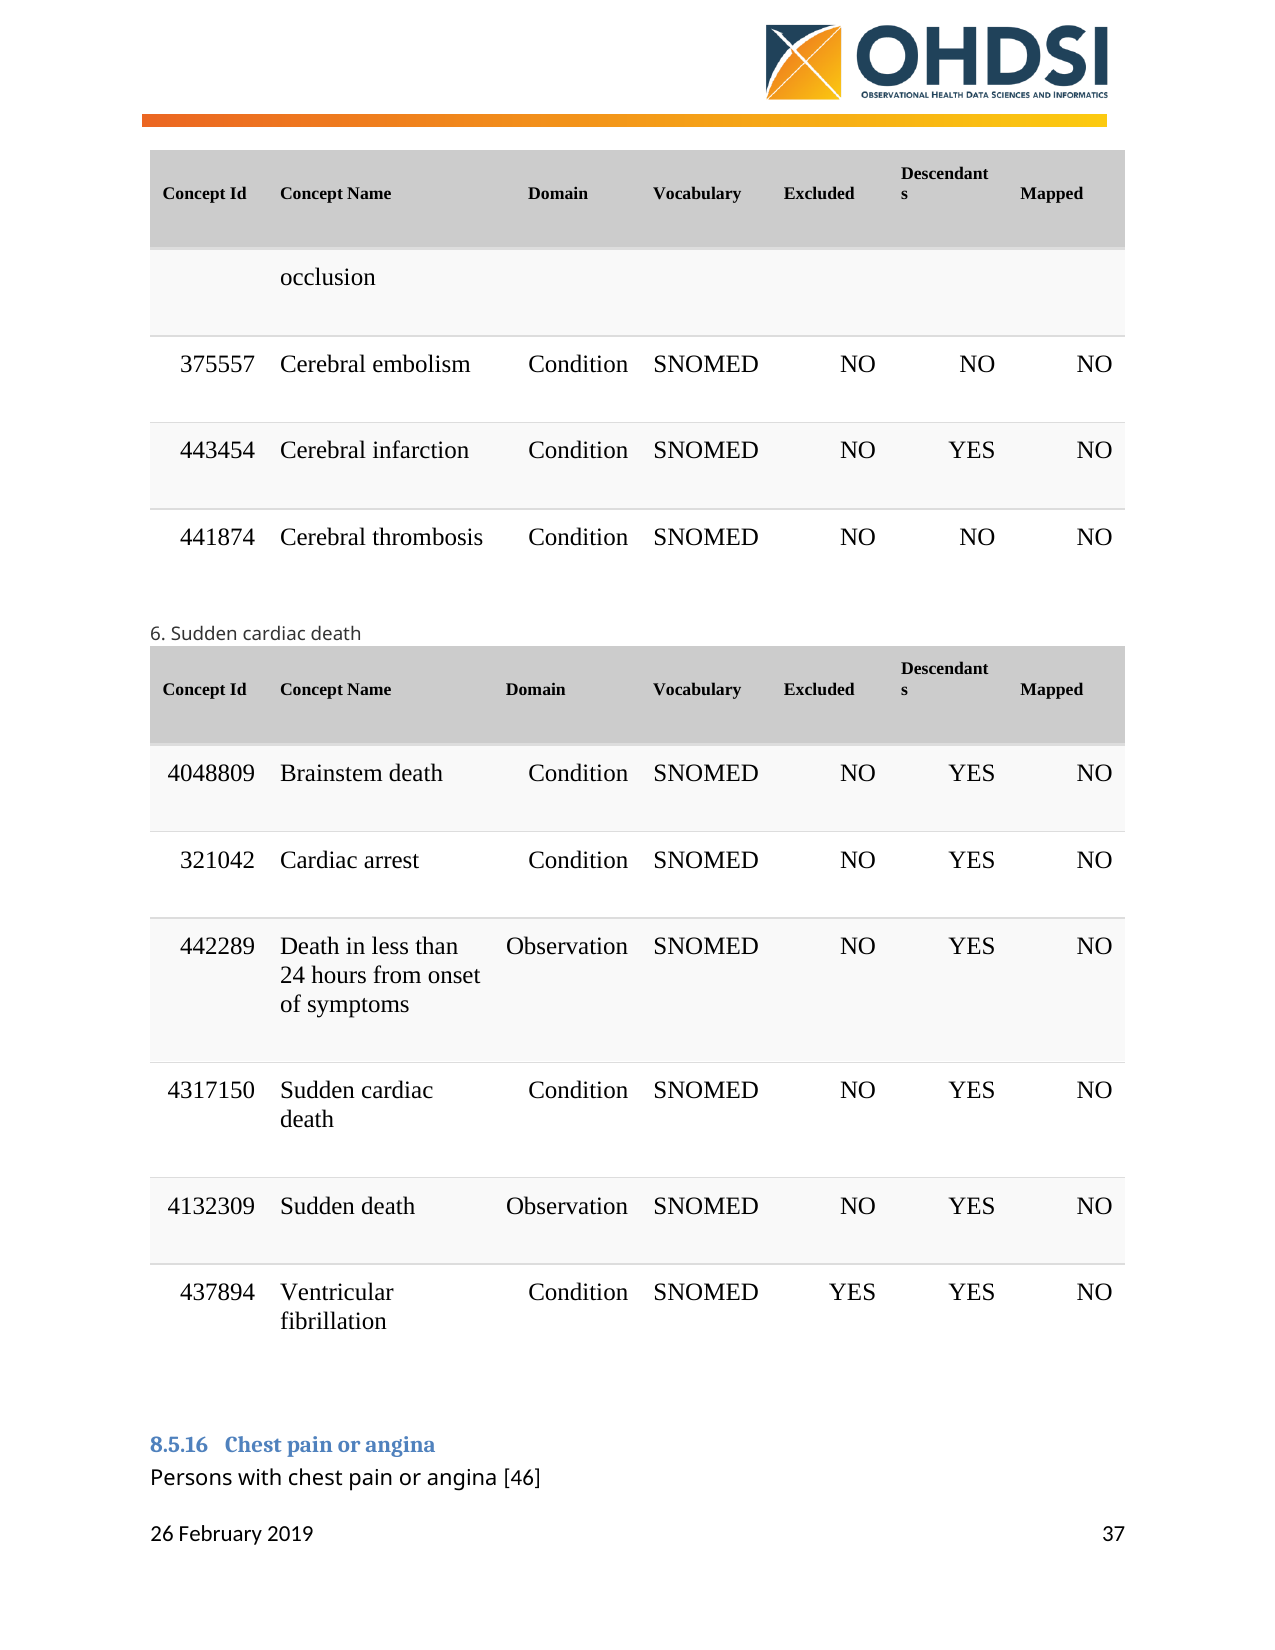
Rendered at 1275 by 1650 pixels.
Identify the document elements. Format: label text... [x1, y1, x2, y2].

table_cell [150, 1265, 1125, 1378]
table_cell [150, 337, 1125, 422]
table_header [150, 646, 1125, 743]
text Persons with chest pain or angina [46] [150, 1462, 1125, 1492]
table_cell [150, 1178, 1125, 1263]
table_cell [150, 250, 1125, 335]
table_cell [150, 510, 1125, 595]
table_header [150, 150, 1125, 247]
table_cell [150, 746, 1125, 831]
picture [748, 11, 1125, 114]
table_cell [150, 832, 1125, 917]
subtitle Chest pain or angina [150, 1432, 1125, 1458]
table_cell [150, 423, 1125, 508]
text 6. Sudden cardiac death [150, 620, 1125, 646]
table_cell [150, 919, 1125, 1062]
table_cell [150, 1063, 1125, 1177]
